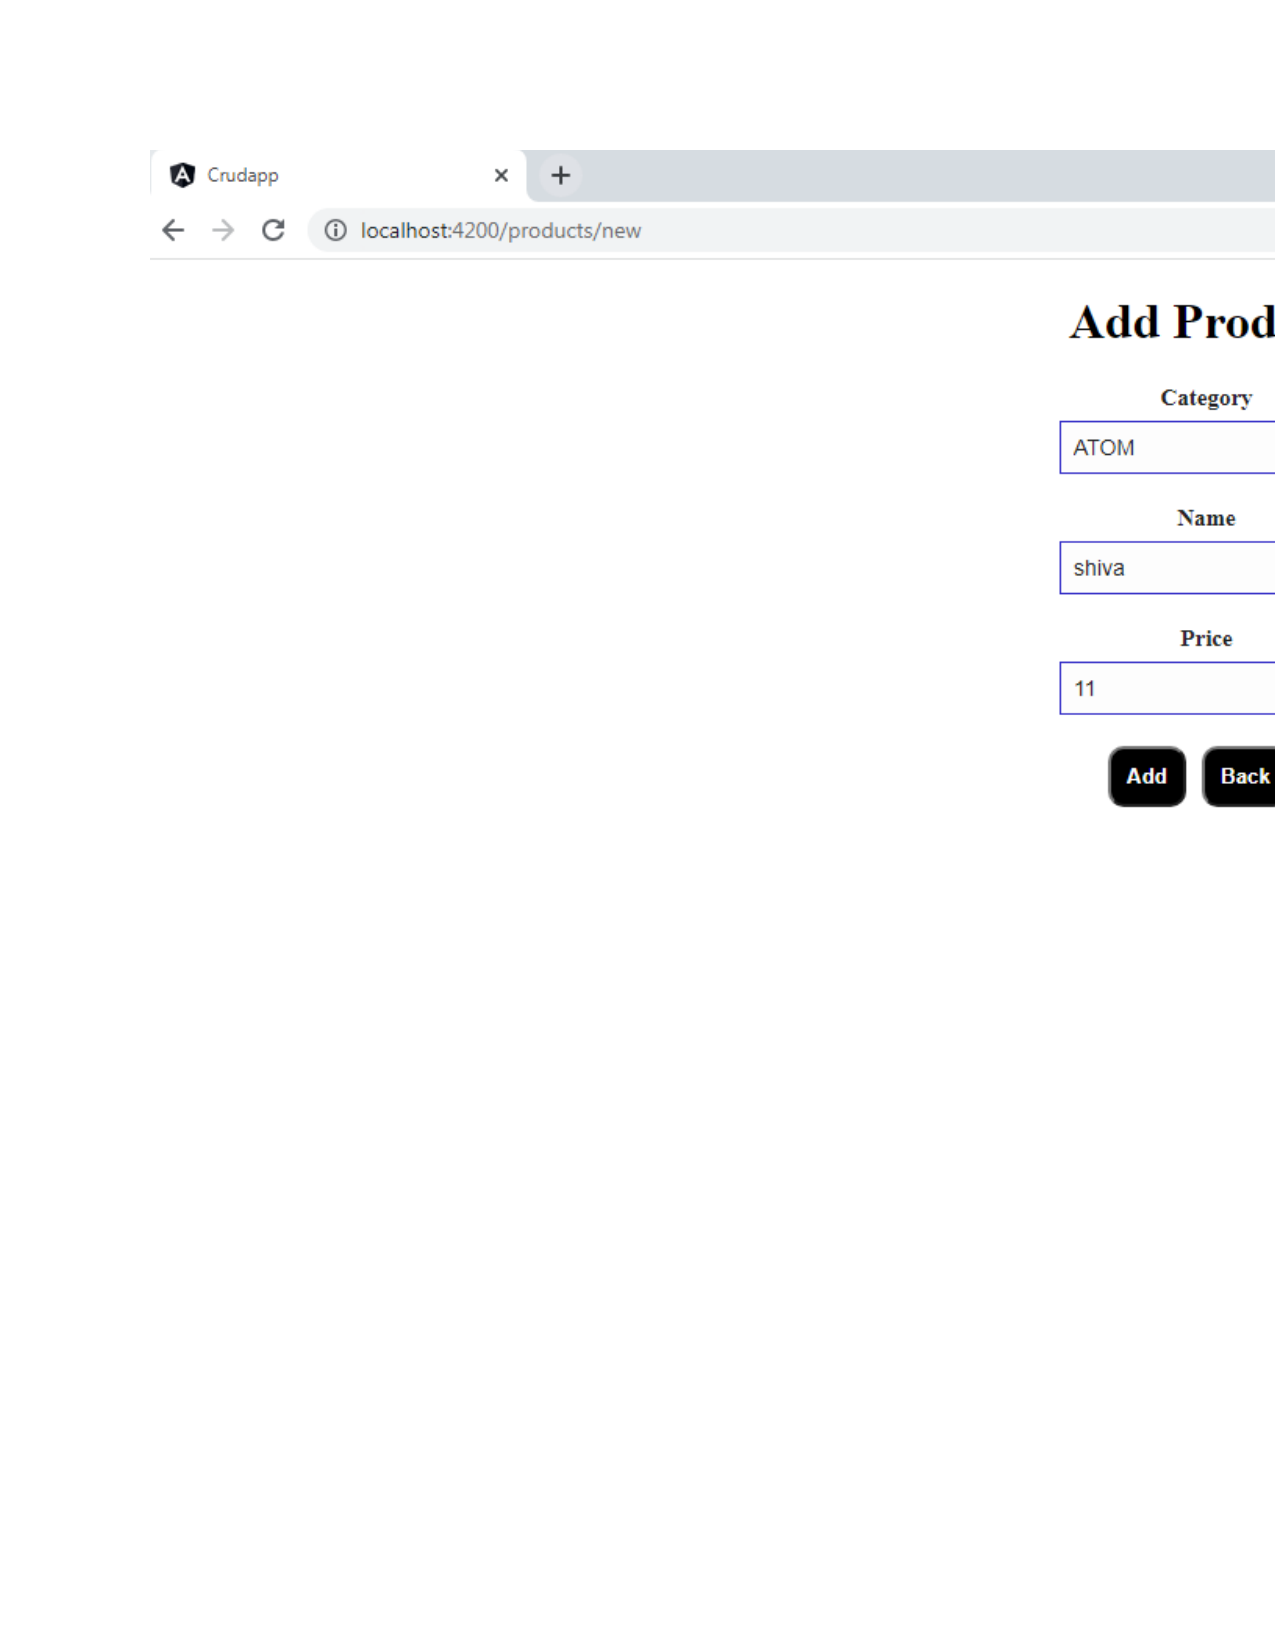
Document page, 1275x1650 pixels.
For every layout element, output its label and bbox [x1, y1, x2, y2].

picture [150, 150, 1275, 923]
